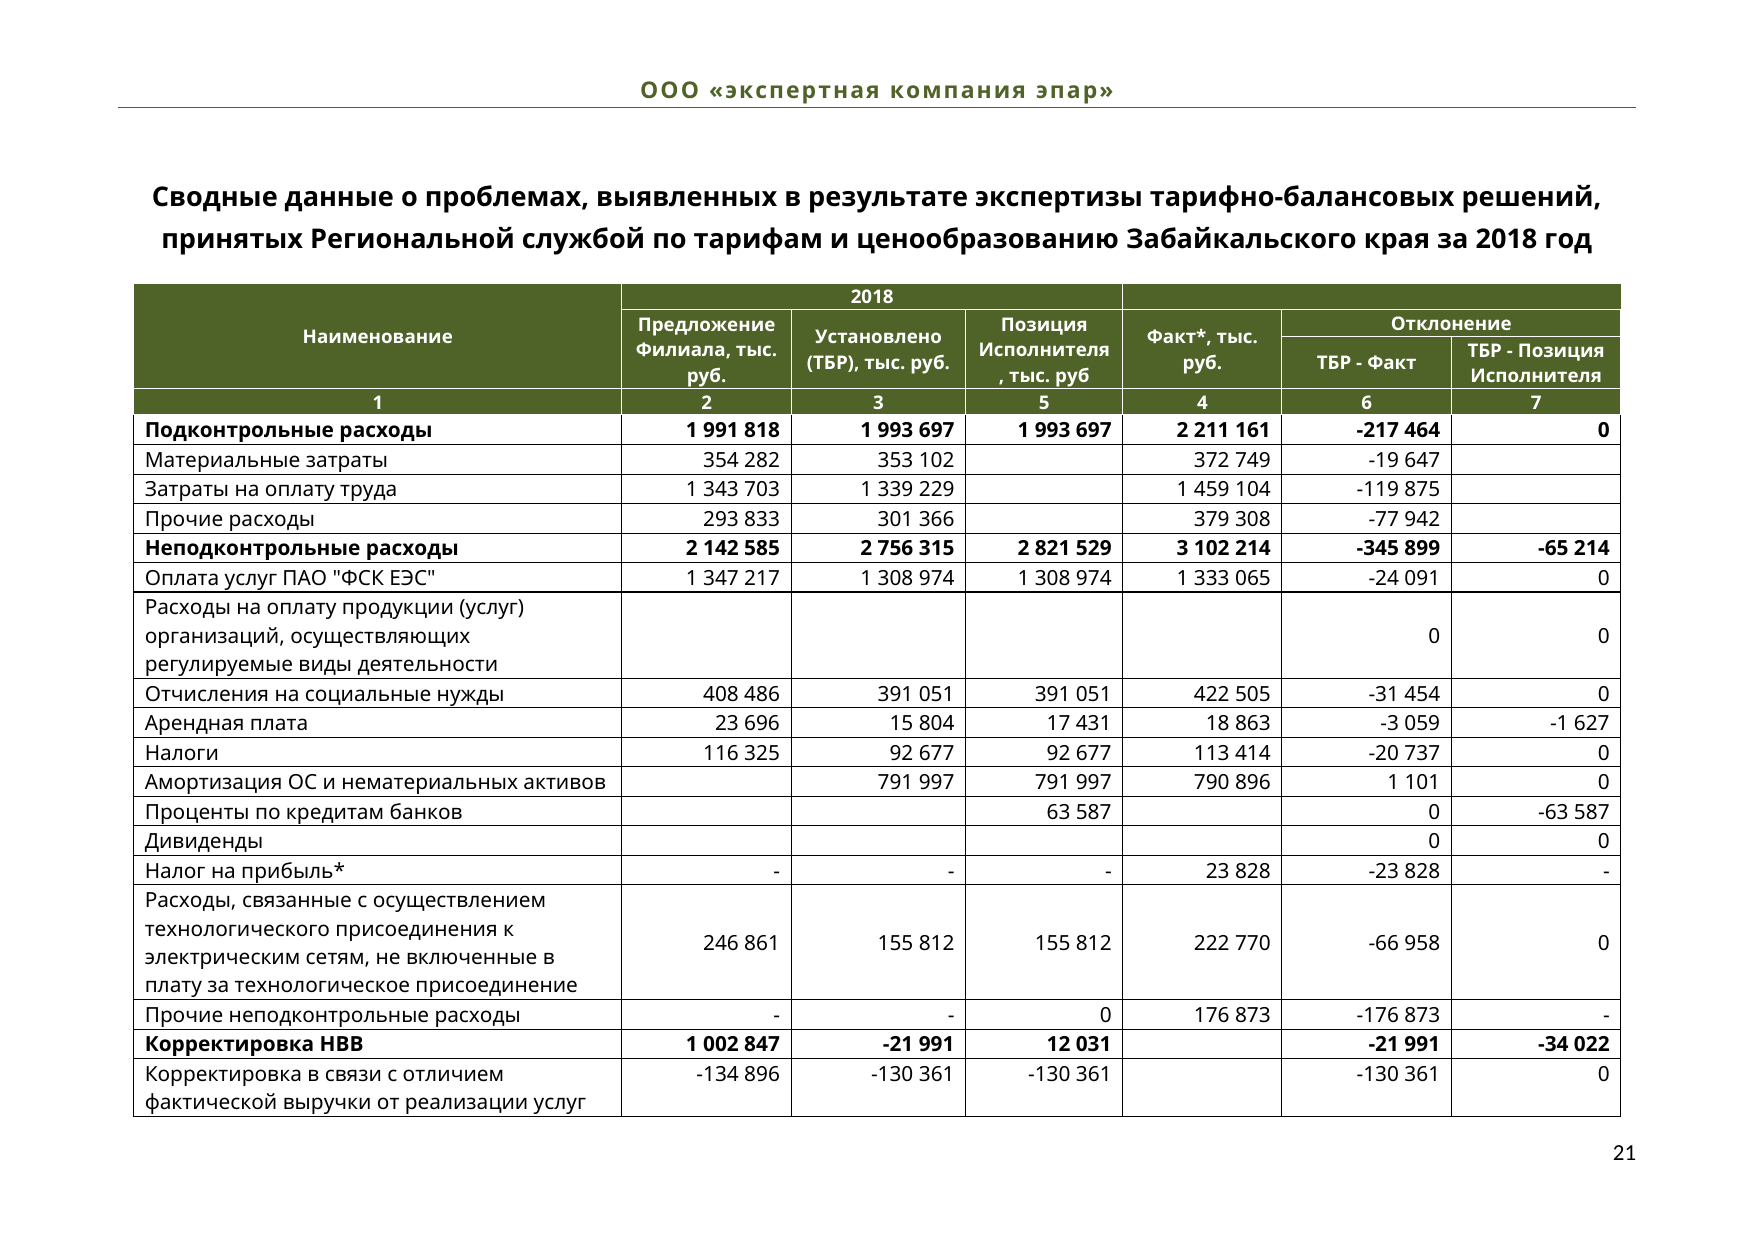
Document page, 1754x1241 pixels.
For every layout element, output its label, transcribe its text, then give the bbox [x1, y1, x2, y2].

table_cell [1123, 1030, 1281, 1058]
table_cell 391 051 [792, 679, 965, 707]
table_cell Прочие неподконтрольные расходы [134, 1000, 621, 1028]
table_cell [1452, 445, 1620, 473]
table_cell -130 361 [1282, 1059, 1451, 1116]
table_cell -31 454 [1282, 679, 1451, 707]
table_cell Отчисления на социальные нужды [134, 679, 621, 707]
table_cell -20 737 [1282, 738, 1451, 766]
table_cell 0 [1282, 826, 1451, 855]
table_cell 6 [1282, 389, 1451, 414]
table_cell -19 647 [1282, 445, 1451, 473]
table_cell 23 828 [1123, 856, 1281, 884]
table_cell 791 997 [966, 767, 1122, 796]
table_cell 0 [1452, 826, 1620, 855]
table_cell 354 282 [622, 445, 791, 473]
table_cell 790 896 [1123, 767, 1281, 796]
table_cell 1 993 697 [966, 416, 1122, 444]
table_cell 12 031 [966, 1030, 1122, 1058]
table_header 2018 [622, 284, 1122, 309]
table_cell Позиция Исполнителя, тыс. руб [966, 310, 1122, 388]
table_cell - [792, 856, 965, 884]
table_cell 15 804 [792, 708, 965, 737]
table_cell 301 366 [792, 504, 965, 532]
table_cell 17 431 [966, 708, 1122, 737]
table_cell ТБР - Факт [1282, 337, 1451, 388]
table_cell 1 993 697 [792, 416, 965, 444]
table_cell 1 002 847 [622, 1030, 791, 1058]
table_cell [966, 504, 1122, 532]
table_cell 408 486 [622, 679, 791, 707]
table_cell 0 [1452, 563, 1620, 591]
table_cell 0 [1452, 593, 1620, 678]
table_cell -63 587 [1452, 797, 1620, 825]
table_cell 4 [1123, 389, 1281, 414]
table_cell 1 101 [1282, 767, 1451, 796]
table_cell -130 361 [966, 1059, 1122, 1116]
table_cell 116 325 [622, 738, 791, 766]
table_cell Расходы на оплату продукции (услуг) организаций, осуществляющих регулируемые виды деятельности [134, 593, 621, 678]
table_cell -176 873 [1282, 1000, 1451, 1028]
table_cell -3 059 [1282, 708, 1451, 737]
table_cell -65 214 [1452, 534, 1620, 562]
table_cell -1 627 [1452, 708, 1620, 737]
table_cell -23 828 [1282, 856, 1451, 884]
table_cell -130 361 [792, 1059, 965, 1116]
table_cell Амортизация ОС и нематериальных активов [134, 767, 621, 796]
table_cell Предложение Филиала, тыс. руб. [622, 310, 791, 388]
table_cell 379 308 [1123, 504, 1281, 532]
table_cell 18 863 [1123, 708, 1281, 737]
table_cell 2 821 529 [966, 534, 1122, 562]
table_cell [1452, 475, 1620, 503]
table_cell 23 696 [622, 708, 791, 737]
table_cell - [1452, 856, 1620, 884]
table_cell [622, 797, 791, 825]
table_header [1123, 284, 1282, 309]
table_cell - [622, 856, 791, 884]
table_cell [966, 445, 1122, 473]
table_cell -134 896 [622, 1059, 791, 1116]
table_cell 391 051 [966, 679, 1122, 707]
table_cell 0 [1452, 767, 1620, 796]
table_cell [1123, 593, 1281, 678]
table_cell 5 [966, 389, 1122, 414]
table_header Наименование [134, 284, 621, 388]
table_cell -66 958 [1282, 885, 1451, 999]
table_cell 1 333 065 [1123, 563, 1281, 591]
table_cell -24 091 [1282, 563, 1451, 591]
table_cell Дивиденды [134, 826, 621, 855]
table_cell 0 [1452, 1059, 1620, 1116]
table_cell 0 [1452, 679, 1620, 707]
table_cell 0 [966, 1000, 1122, 1028]
table_cell [792, 826, 965, 855]
table_cell -21 991 [792, 1030, 965, 1058]
table_cell 791 997 [792, 767, 965, 796]
table_cell 1 308 974 [966, 563, 1122, 591]
table_cell 3 [792, 389, 965, 414]
table_cell [966, 475, 1122, 503]
table_cell Материальные затраты [134, 445, 621, 473]
table_cell Корректировка в связи с отличием фактической выручки от реализации услуг по регулируемому виду деятельности от утвержденной [134, 1059, 621, 1116]
table_header [1282, 284, 1451, 309]
table_cell -77 942 [1282, 504, 1451, 532]
table_cell - [792, 1000, 965, 1028]
table_cell 1 347 217 [622, 563, 791, 591]
table_cell 155 812 [966, 885, 1122, 999]
table_cell Расходы, связанные с осуществлением технологического присоединения к электрическим сетям, не включенные в плату за технологическое присоединение [134, 885, 621, 999]
table_cell 1 343 703 [622, 475, 791, 503]
table_cell 1 459 104 [1123, 475, 1281, 503]
table_cell 2 142 585 [622, 534, 791, 562]
table_cell ТБР - Позиция Исполнителя [1452, 337, 1620, 388]
table_cell [966, 826, 1122, 855]
table_cell 113 414 [1123, 738, 1281, 766]
table_header [1451, 284, 1621, 309]
table_cell [1123, 826, 1281, 855]
table_cell 0 [1282, 593, 1451, 678]
text Сводные данные о проблемах, выявленных в результате экспертизы тарифно-балансовых решений, принятых Региональной службой по тарифам и ценообразованию Забайкальского края за 2018 год [118, 177, 1636, 256]
table_cell 2 [622, 389, 791, 414]
table_cell [622, 826, 791, 855]
table_cell [792, 797, 965, 825]
table_cell Корректировка НВВ [134, 1030, 621, 1058]
table_cell 92 677 [966, 738, 1122, 766]
table_cell 2 211 161 [1123, 416, 1281, 444]
table_cell Налог на прибыль* [134, 856, 621, 884]
table_cell [966, 593, 1122, 678]
table_cell 1 308 974 [792, 563, 965, 591]
table_cell [1123, 797, 1281, 825]
table_cell 155 812 [792, 885, 965, 999]
table_cell 353 102 [792, 445, 965, 473]
table_cell 3 102 214 [1123, 534, 1281, 562]
table_cell -217 464 [1282, 416, 1451, 444]
table_cell [792, 593, 965, 678]
table_cell -34 022 [1452, 1030, 1620, 1058]
table_cell [1452, 504, 1620, 532]
table_cell [622, 767, 791, 796]
table_cell Налоги [134, 738, 621, 766]
table_cell 92 677 [792, 738, 965, 766]
table_cell 372 749 [1123, 445, 1281, 473]
table_cell 7 [1452, 389, 1620, 414]
table_cell 176 873 [1123, 1000, 1281, 1028]
table_cell 0 [1452, 416, 1620, 444]
table_cell 0 [1452, 885, 1620, 999]
table_cell -345 899 [1282, 534, 1451, 562]
table_cell 293 833 [622, 504, 791, 532]
table_cell -119 875 [1282, 475, 1451, 503]
table_cell - [1452, 1000, 1620, 1028]
table_cell Подконтрольные расходы [134, 416, 621, 444]
table_cell 63 587 [966, 797, 1122, 825]
table_cell [622, 593, 791, 678]
table_cell - [966, 856, 1122, 884]
table_cell 1 339 229 [792, 475, 965, 503]
table_cell 1 [134, 389, 621, 414]
table_cell 422 505 [1123, 679, 1281, 707]
table_cell 0 [1282, 797, 1451, 825]
table_cell Оплата услуг ПАО "ФСК ЕЭС" [134, 563, 621, 591]
table_cell [1123, 1059, 1281, 1116]
table_cell 0 [1452, 738, 1620, 766]
table_cell 246 861 [622, 885, 791, 999]
table_cell Арендная плата [134, 708, 621, 737]
table_cell 2 756 315 [792, 534, 965, 562]
table_cell Установлено (ТБР), тыс. руб. [792, 310, 965, 388]
table_cell -21 991 [1282, 1030, 1451, 1058]
table_cell Отклонение [1282, 310, 1620, 336]
table_cell Затраты на оплату труда [134, 475, 621, 503]
table_cell Проценты по кредитам банков [134, 797, 621, 825]
table_cell Прочие расходы [134, 504, 621, 532]
table_cell 222 770 [1123, 885, 1281, 999]
table_cell - [622, 1000, 791, 1028]
table_cell Факт*, тыс. руб. [1123, 310, 1281, 388]
table_cell 1 991 818 [622, 416, 791, 444]
table_cell Неподконтрольные расходы [134, 534, 621, 562]
